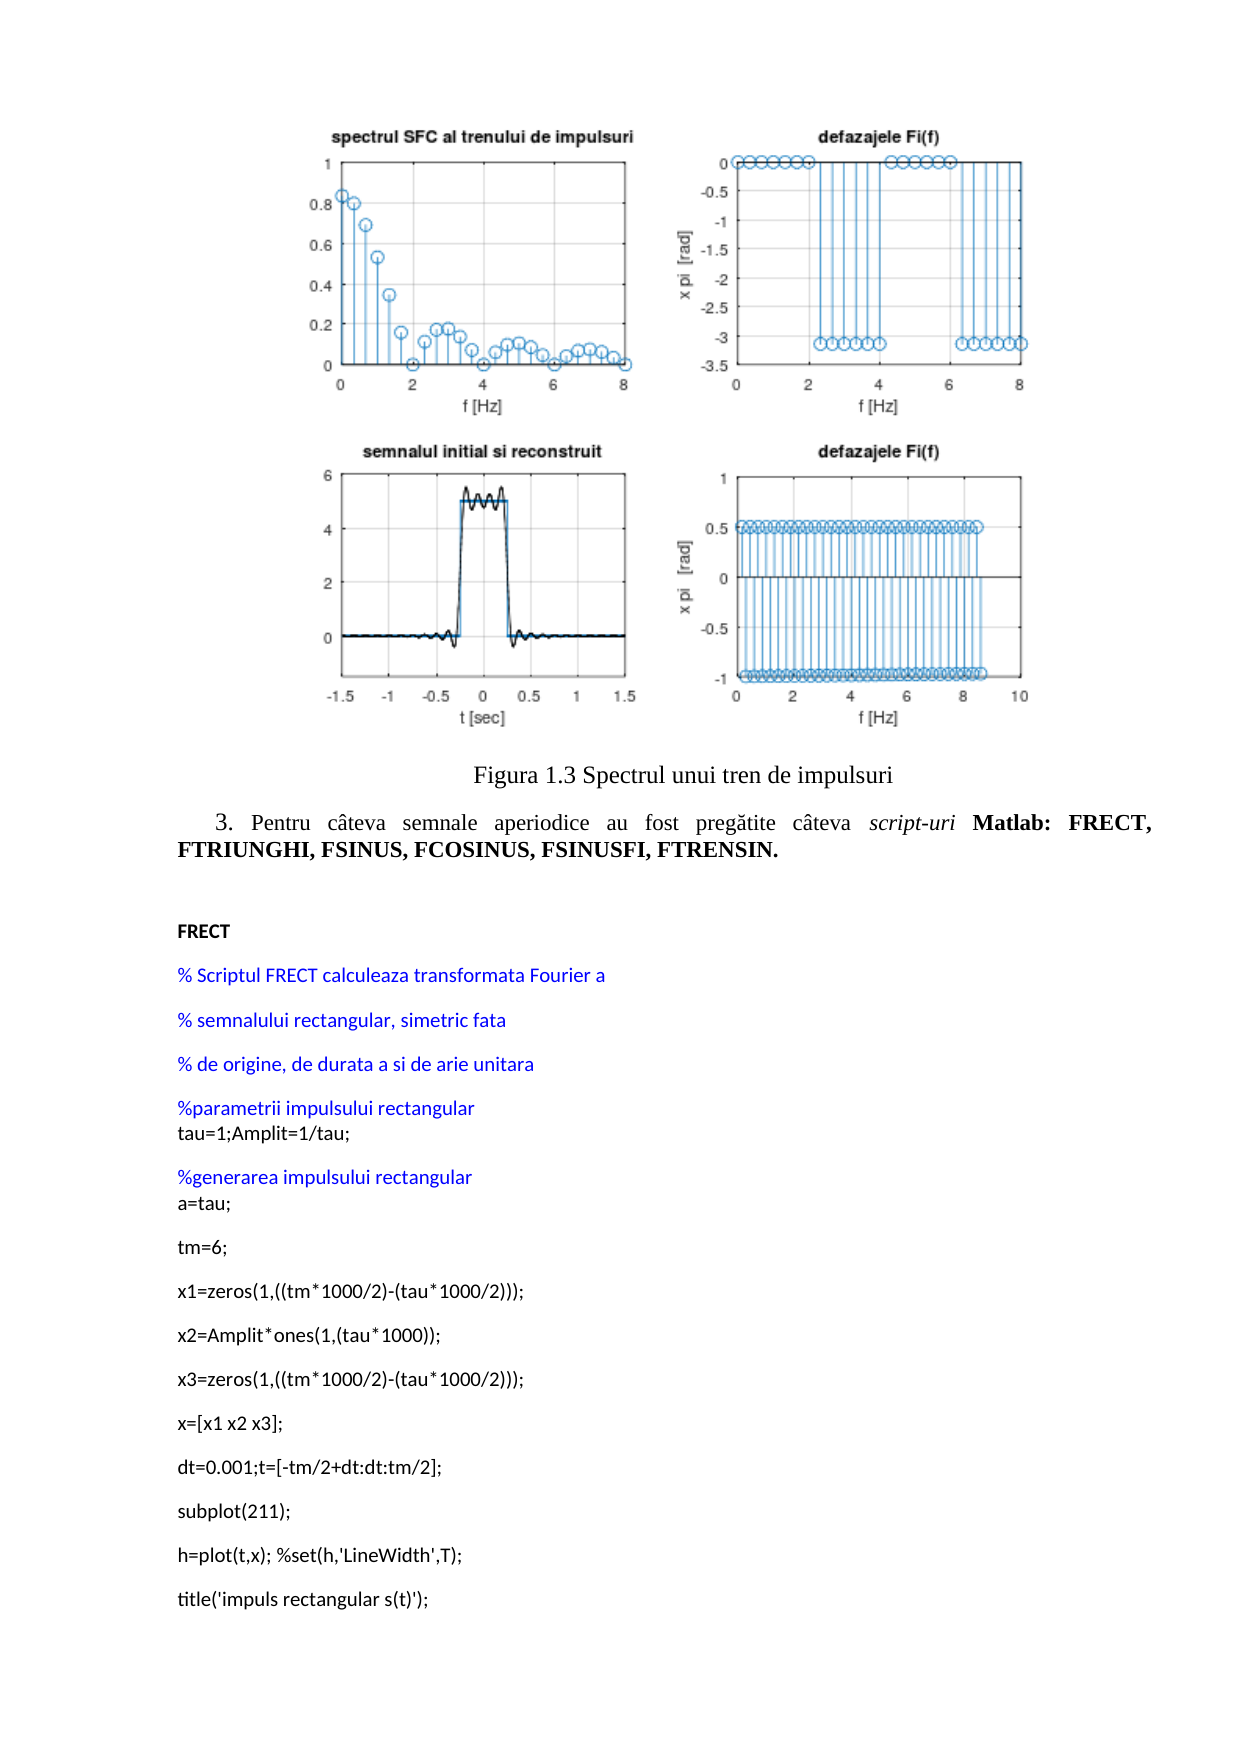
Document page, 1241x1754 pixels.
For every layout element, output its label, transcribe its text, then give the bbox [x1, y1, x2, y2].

text % de origine, de durata a si de arie unitara [177, 1051, 1152, 1076]
list %generarea impulsului rectangular [177, 1164, 1152, 1190]
text x3=zeros(1,((tm*1000/2)-(tau*1000/2))); [177, 1366, 1152, 1391]
text title('impuls rectangular s(t)'); [177, 1586, 1152, 1612]
text x=[x1 x2 x3]; [177, 1410, 1152, 1436]
text x1=zeros(1,((tm*1000/2)-(tau*1000/2))); [177, 1278, 1152, 1303]
text dt=0.001;t=[-tm/2+dt:dt:tm/2]; [177, 1454, 1152, 1479]
text % Scriptul FRECT calculeaza transformata Fourier a [177, 963, 1152, 988]
list %parametrii impulsului rectangular [177, 1095, 1152, 1120]
text Figura 1.3 Spectrul unui tren de impulsuri [215, 760, 1152, 788]
text % semnalului rectangular, simetric fata [177, 1007, 1152, 1032]
list 3. Pentru câteva semnale aperiodice au fost pregătite câteva script-uri Matlab: FRECT, FTRIUNGHI, FSINUS, FCOSINUS, FSINUSFI, FTRENSIN. [177, 807, 1152, 863]
text a=tau; [177, 1190, 1152, 1215]
text FRECT [177, 919, 1152, 944]
picture [302, 118, 1064, 741]
text h=plot(t,x); %set(h,'LineWidth',T); [177, 1542, 1152, 1568]
text tm=6; [177, 1234, 1152, 1259]
text tau=1;Amplit=1/tau; [177, 1120, 1152, 1146]
text x2=Amplit*ones(1,(tau*1000)); [177, 1322, 1152, 1347]
text subplot(211); [177, 1498, 1152, 1524]
